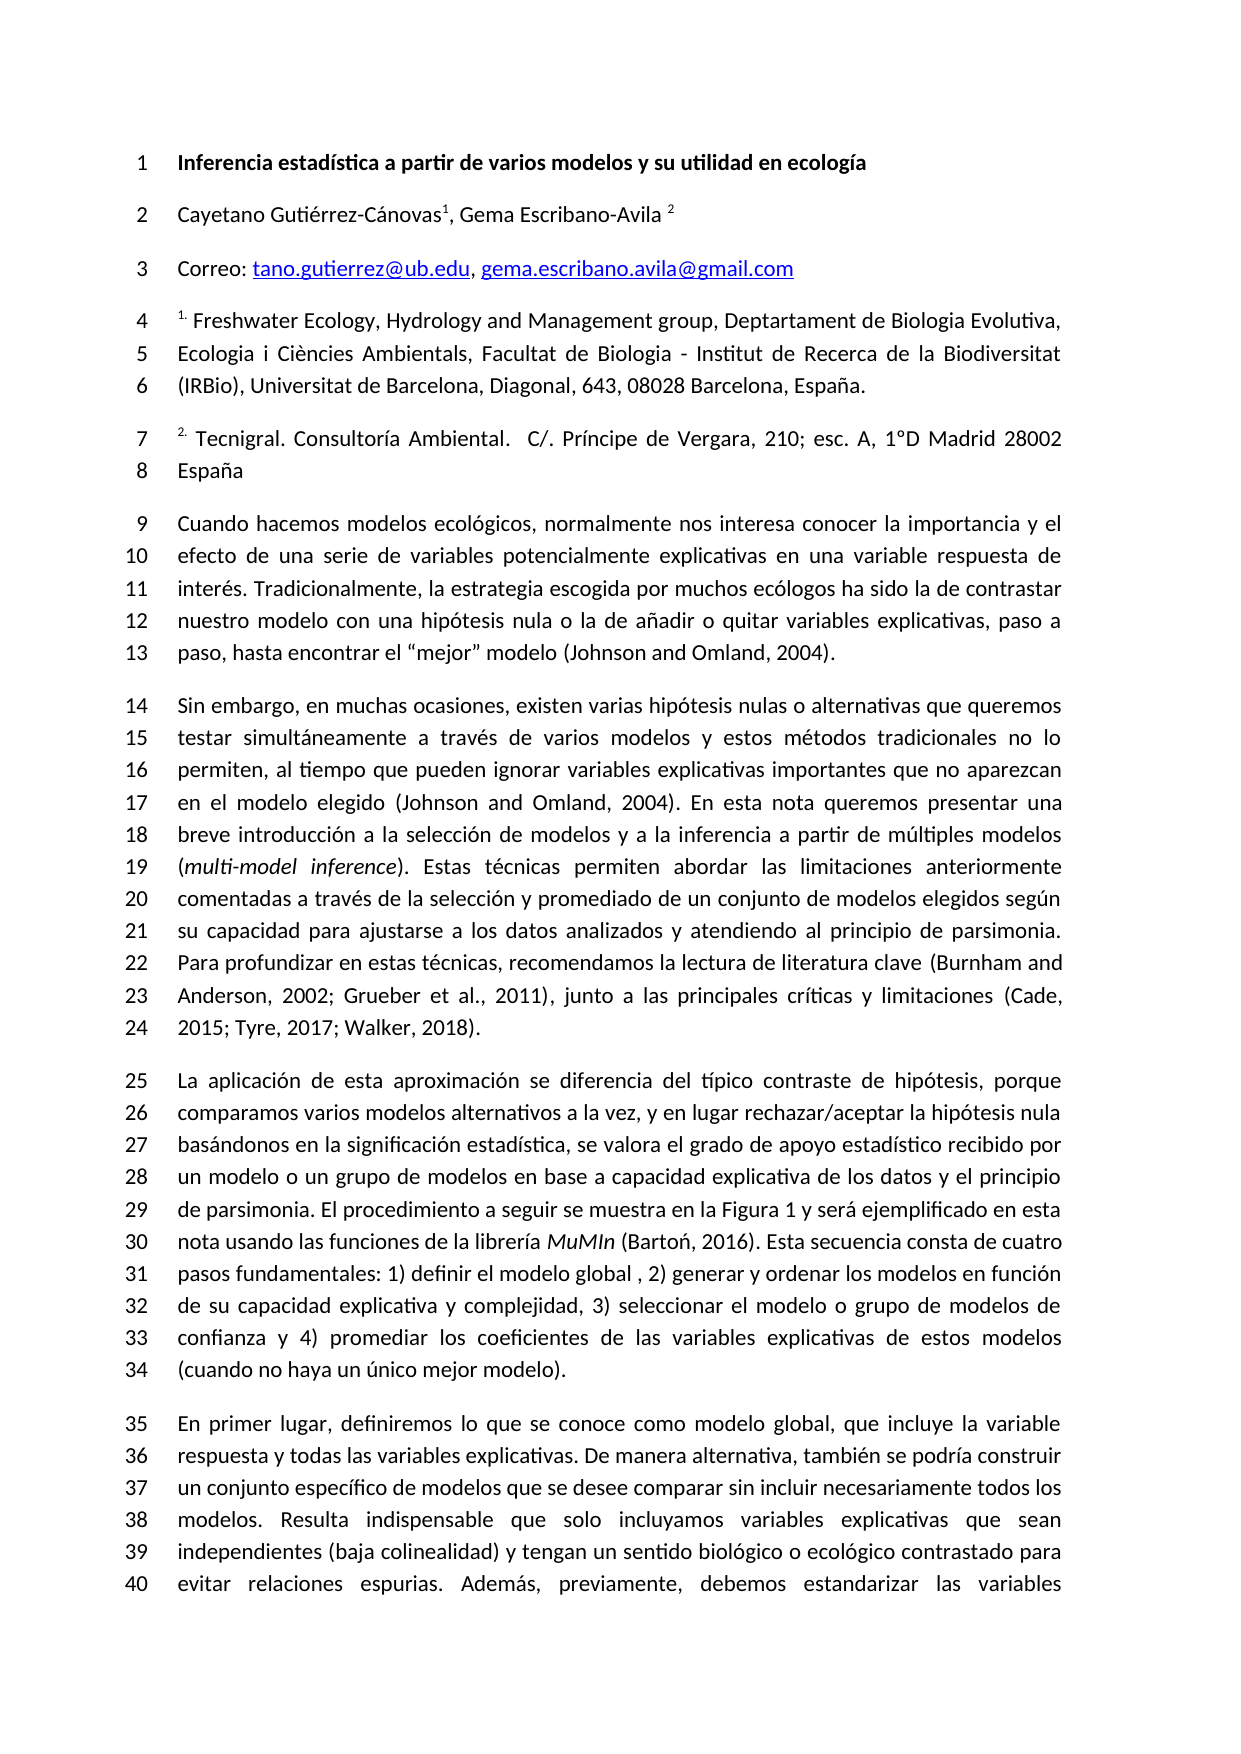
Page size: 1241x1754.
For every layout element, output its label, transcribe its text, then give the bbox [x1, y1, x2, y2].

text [177, 1409, 1063, 1598]
text La aplicación de esta aproximación se diferencia del típico contraste de hipótesis, porque comparamos varios modelos alternativos a la vez, y en lugar rechazar/aceptar la hipótesis nula basándonos en la significación estadística, se valora el grado de apoyo estadístico recibido por un modelo o un grupo de modelos en base a capacidad explicativa de los datos y el principio de parsimonia. El procedimiento a seguir se muestra en la Figura 1 y será ejemplificado en esta nota usando las funciones de la librería MuMIn (Bartoń, 2016). Esta secuencia consta de cuatro pasos fundamentales: 1) definir el modelo global , 2) generar y ordenar los modelos en función de su capacidad explicativa y complejidad, 3) seleccionar el modelo o grupo de modelos de confianza y 4) promediar los coeficientes de las variables explicativas de estos modelos (cuando no haya un único mejor modelo). [177, 1066, 1063, 1384]
text Cayetano Gutiérrez-Cánovas1, Gema Escribano-Avila 2 [177, 201, 1063, 229]
text Correo: tano.gutierrez@ub.edu, gema.escribano.avila@gmail.com [177, 254, 1063, 282]
text Inferencia estadística a partir de varios modelos y su utilidad en ecología [177, 148, 1063, 176]
text Cuando hacemos modelos ecológicos, normalmente nos interesa conocer la importancia y el efecto de una serie de variables potencialmente explicativas en una variable respuesta de interés. Tradicionalmente, la estrategia escogida por muchos ecólogos ha sido la de contrastar nuestro modelo con una hipótesis nula o la de añadir o quitar variables explicativas, paso a paso, hasta encontrar el “mejor” modelo (Johnson and Omland, 2004). [177, 509, 1063, 666]
text 1. Freshwater Ecology, Hydrology and Management group, Deptartament de Biologia Evolutiva, Ecologia i Ciències Ambientals, Facultat de Biologia - Institut de Recerca de la Biodiversitat (IRBio), Universitat de Barcelona, Diagonal, 643, 08028 Barcelona, España. [177, 307, 1063, 399]
text 2. Tecnigral. Consultoría Ambiental. C/. Príncipe de Vergara, 210; esc. A, 1ºD Madrid 28002 España [177, 424, 1063, 484]
text Sin embargo, en muchas ocasiones, existen varias hipótesis nulas o alternativas que queremos testar simultáneamente a través de varios modelos y estos métodos tradicionales no lo permiten, al tiempo que pueden ignorar variables explicativas importantes que no aparezcan en el modelo elegido (Johnson and Omland, 2004). En esta nota queremos presentar una breve introducción a la selección de modelos y a la inferencia a partir de múltiples modelos (multi-model inference). Estas técnicas permiten abordar las limitaciones anteriormente comentadas a través de la selección y promediado de un conjunto de modelos elegidos según su capacidad para ajustarse a los datos analizados y atendiendo al principio de parsimonia. Para profundizar en estas técnicas, recomendamos la lectura de literatura clave (Burnham and Anderson, 2002; Grueber et al., 2011), junto a las principales críticas y limitaciones (Cade, 2015; Tyre, 2017; Walker, 2018). [177, 691, 1063, 1041]
